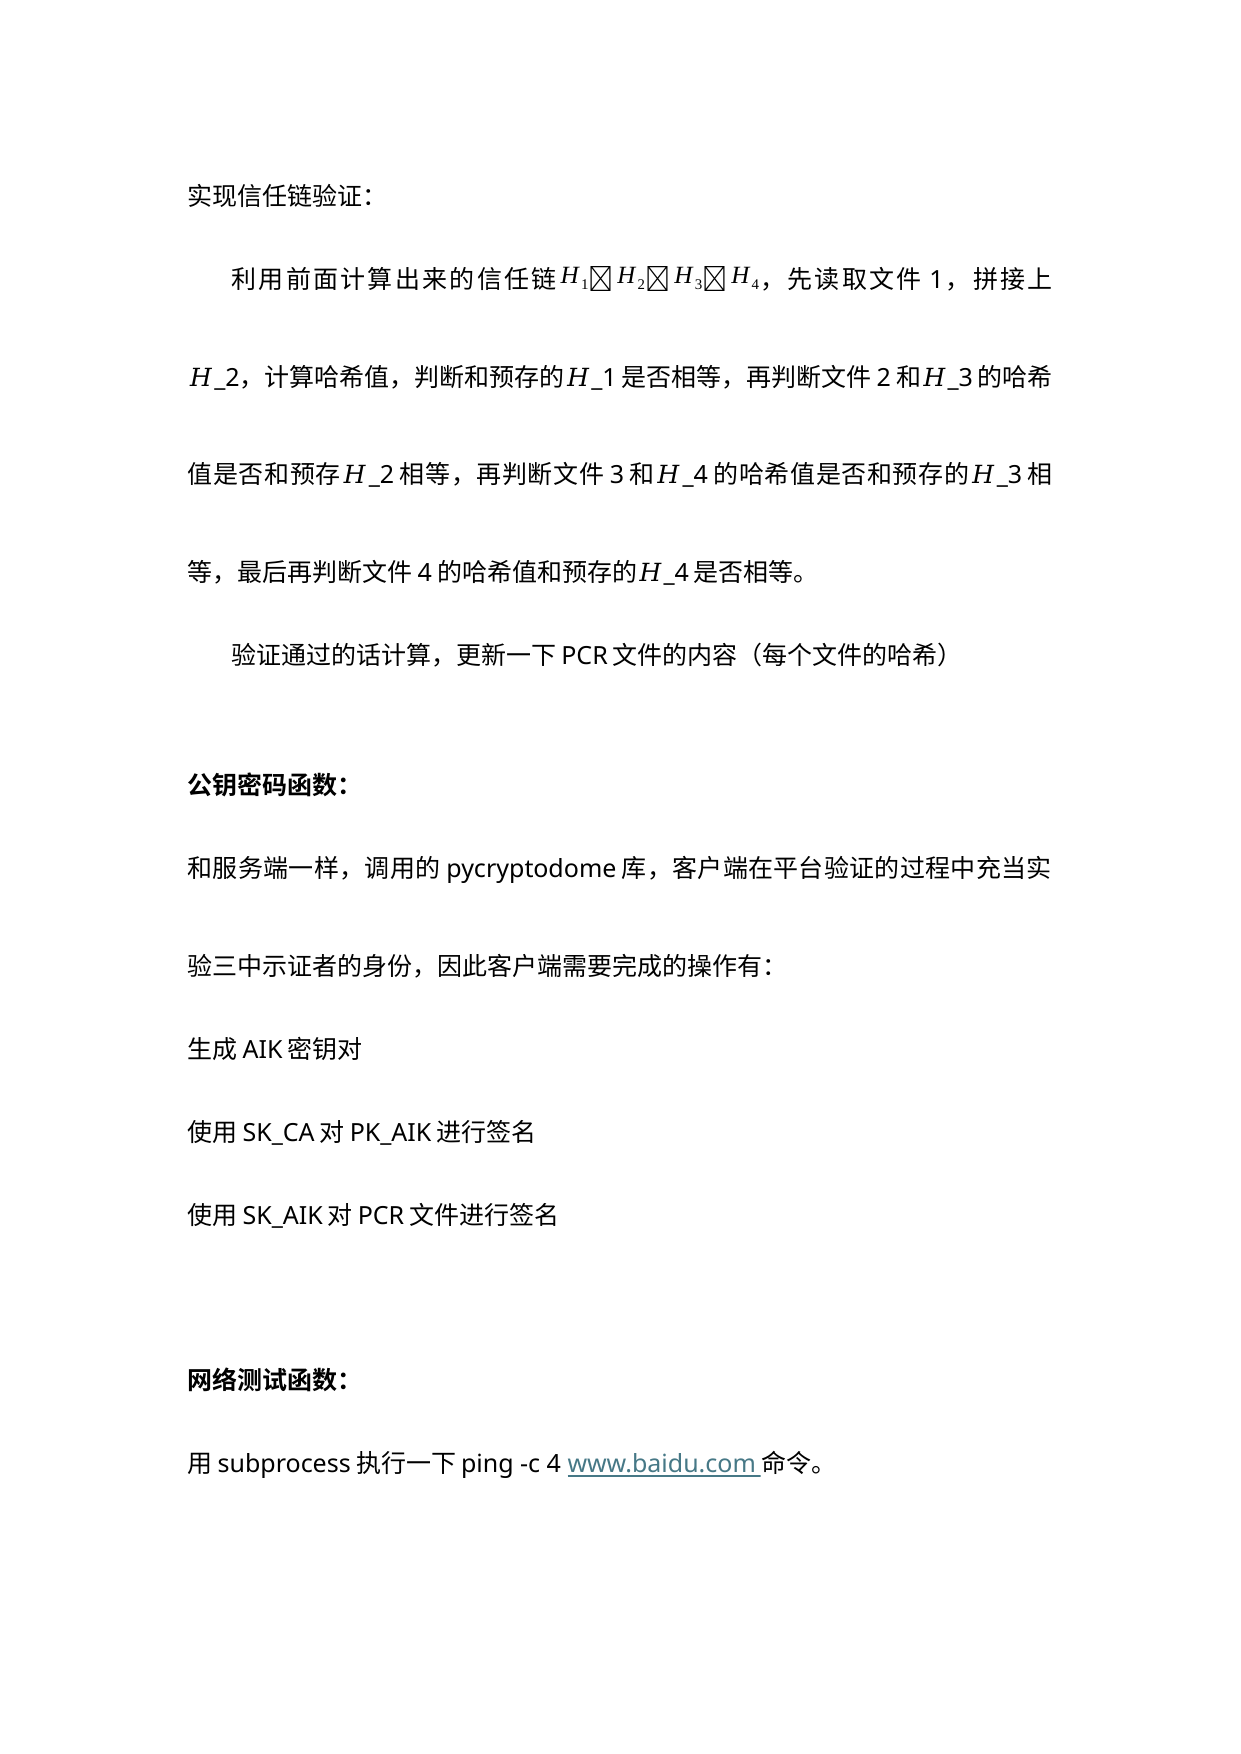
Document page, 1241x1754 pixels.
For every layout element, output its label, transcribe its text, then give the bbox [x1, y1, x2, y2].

text 使用SK_CA对PK_AIK进行签名 [187, 1098, 1053, 1163]
text 网络测试函数： [187, 1346, 1053, 1411]
text 和服务端一样，调用的pycryptodome库，客户端在平台验证的过程中充当实验三中示证者的身份，因此客户端需要完成的操作有： [187, 834, 1053, 997]
text 用subprocess执行一下ping -c 4 www.baidu.com命令。 [187, 1429, 1053, 1494]
text 使用SK_AIK对PCR文件进行签名 [187, 1181, 1053, 1246]
text 实现信任链验证： [187, 162, 1053, 227]
text 利用前面计算出来的信任链，先读取文件1，拼接上𝐻_2，计算哈希值，判断和预存的𝐻_1是否相等，再判断文件2和𝐻_3的哈希值是否和预存𝐻_2相等，再判断文件3和𝐻_4的哈希值是否和预存的𝐻_3相等，最后再判断文件4的哈希值和预存的𝐻_4是否相等。 [187, 245, 1053, 603]
text 生成AIK密钥对 [187, 1015, 1053, 1080]
text 公钥密码函数： [187, 751, 1053, 816]
text 验证通过的话计算，更新一下PCR文件的内容（每个文件的哈希） [187, 621, 1053, 686]
